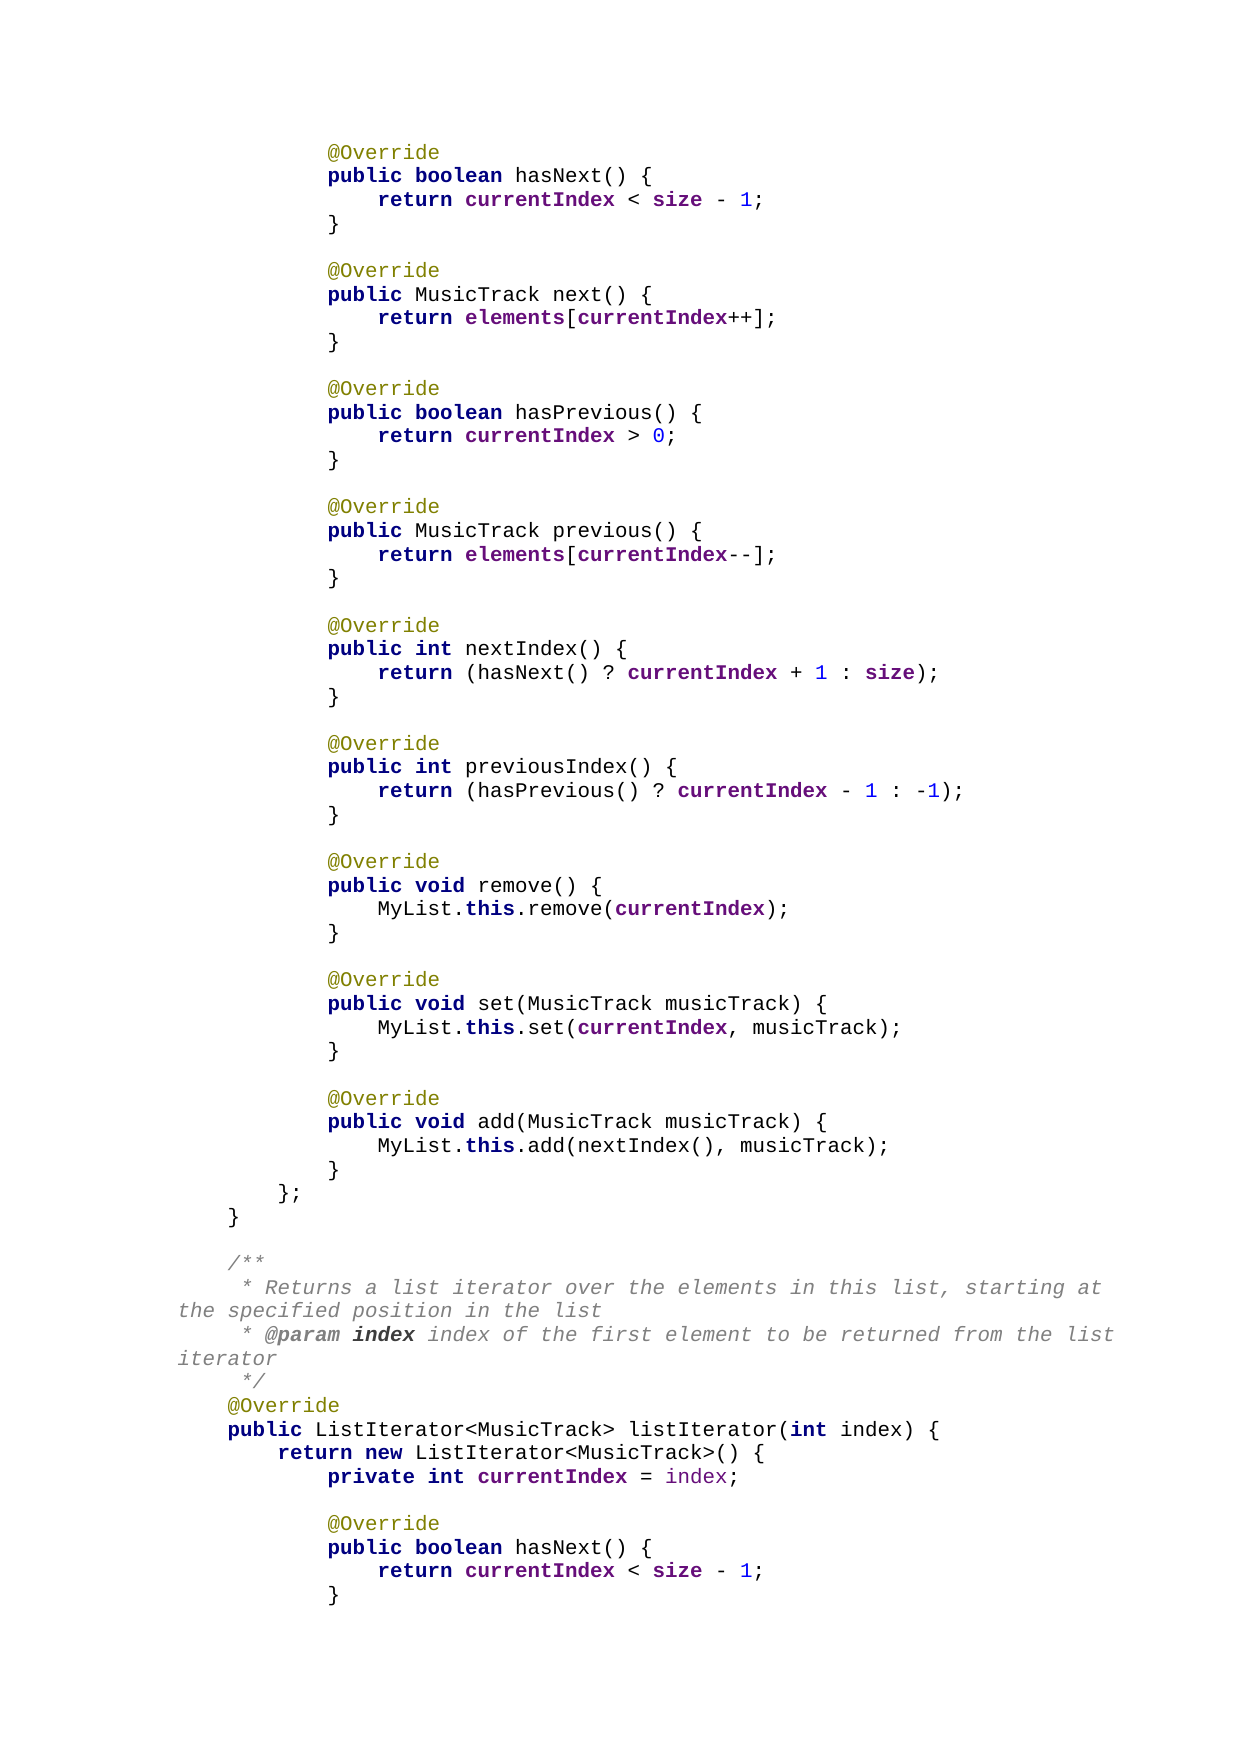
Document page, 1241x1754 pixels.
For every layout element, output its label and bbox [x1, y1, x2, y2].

text [177, 118, 1152, 1631]
